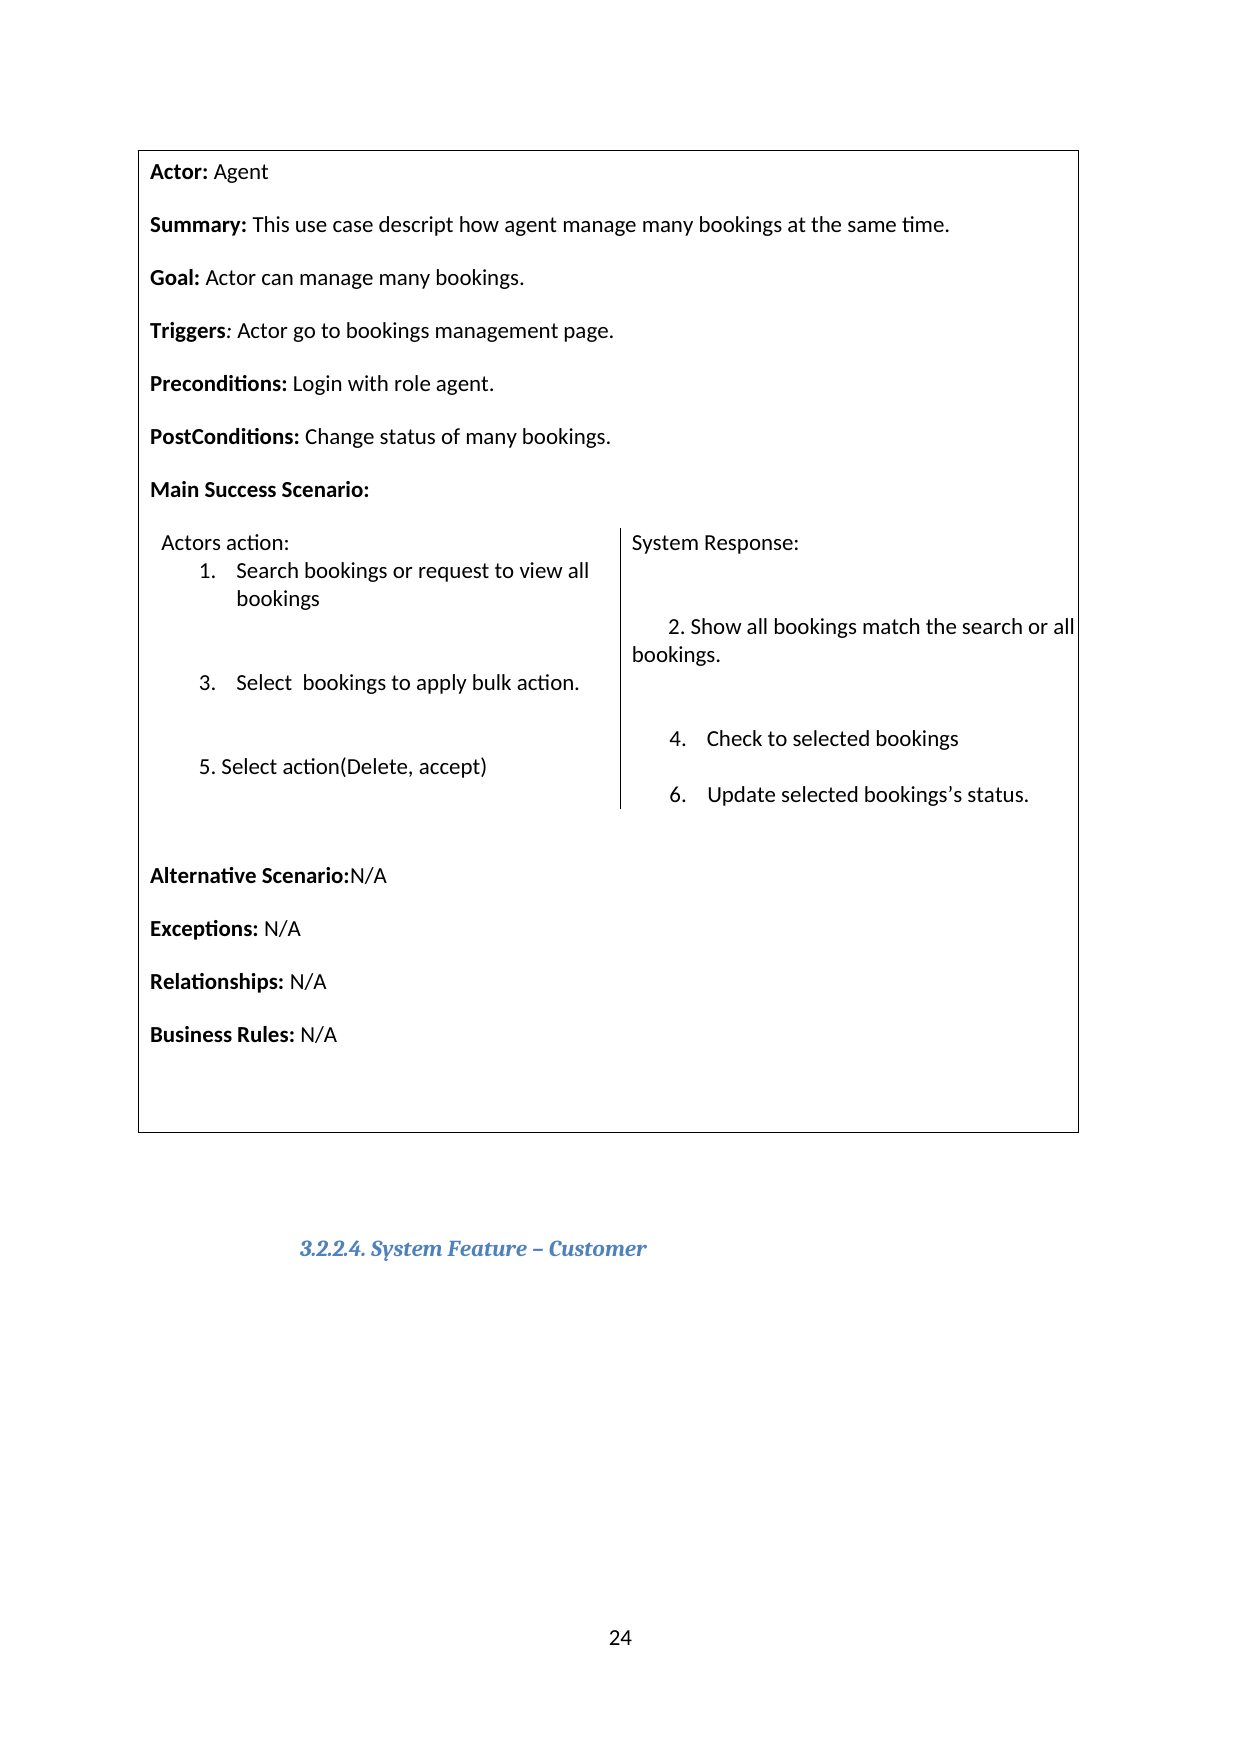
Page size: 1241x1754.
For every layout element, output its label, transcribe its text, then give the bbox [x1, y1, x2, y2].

subtitle 3.2.2.4. System Feature – Customer [300, 1236, 1090, 1262]
table_cell Actor: Agent Summary: This use case descript how agent manage many bookings at the same time. Goal: Actor can manage many bookings. Triggers: Actor go to bookings management page. Preconditions: Login with role agent. PostConditions: Change status of many bookings. Main Success Scenario: Alternative Scenario:N/A Exceptions: N/A Relationships: N/A Business Rules: N/A [139, 151, 1078, 1132]
